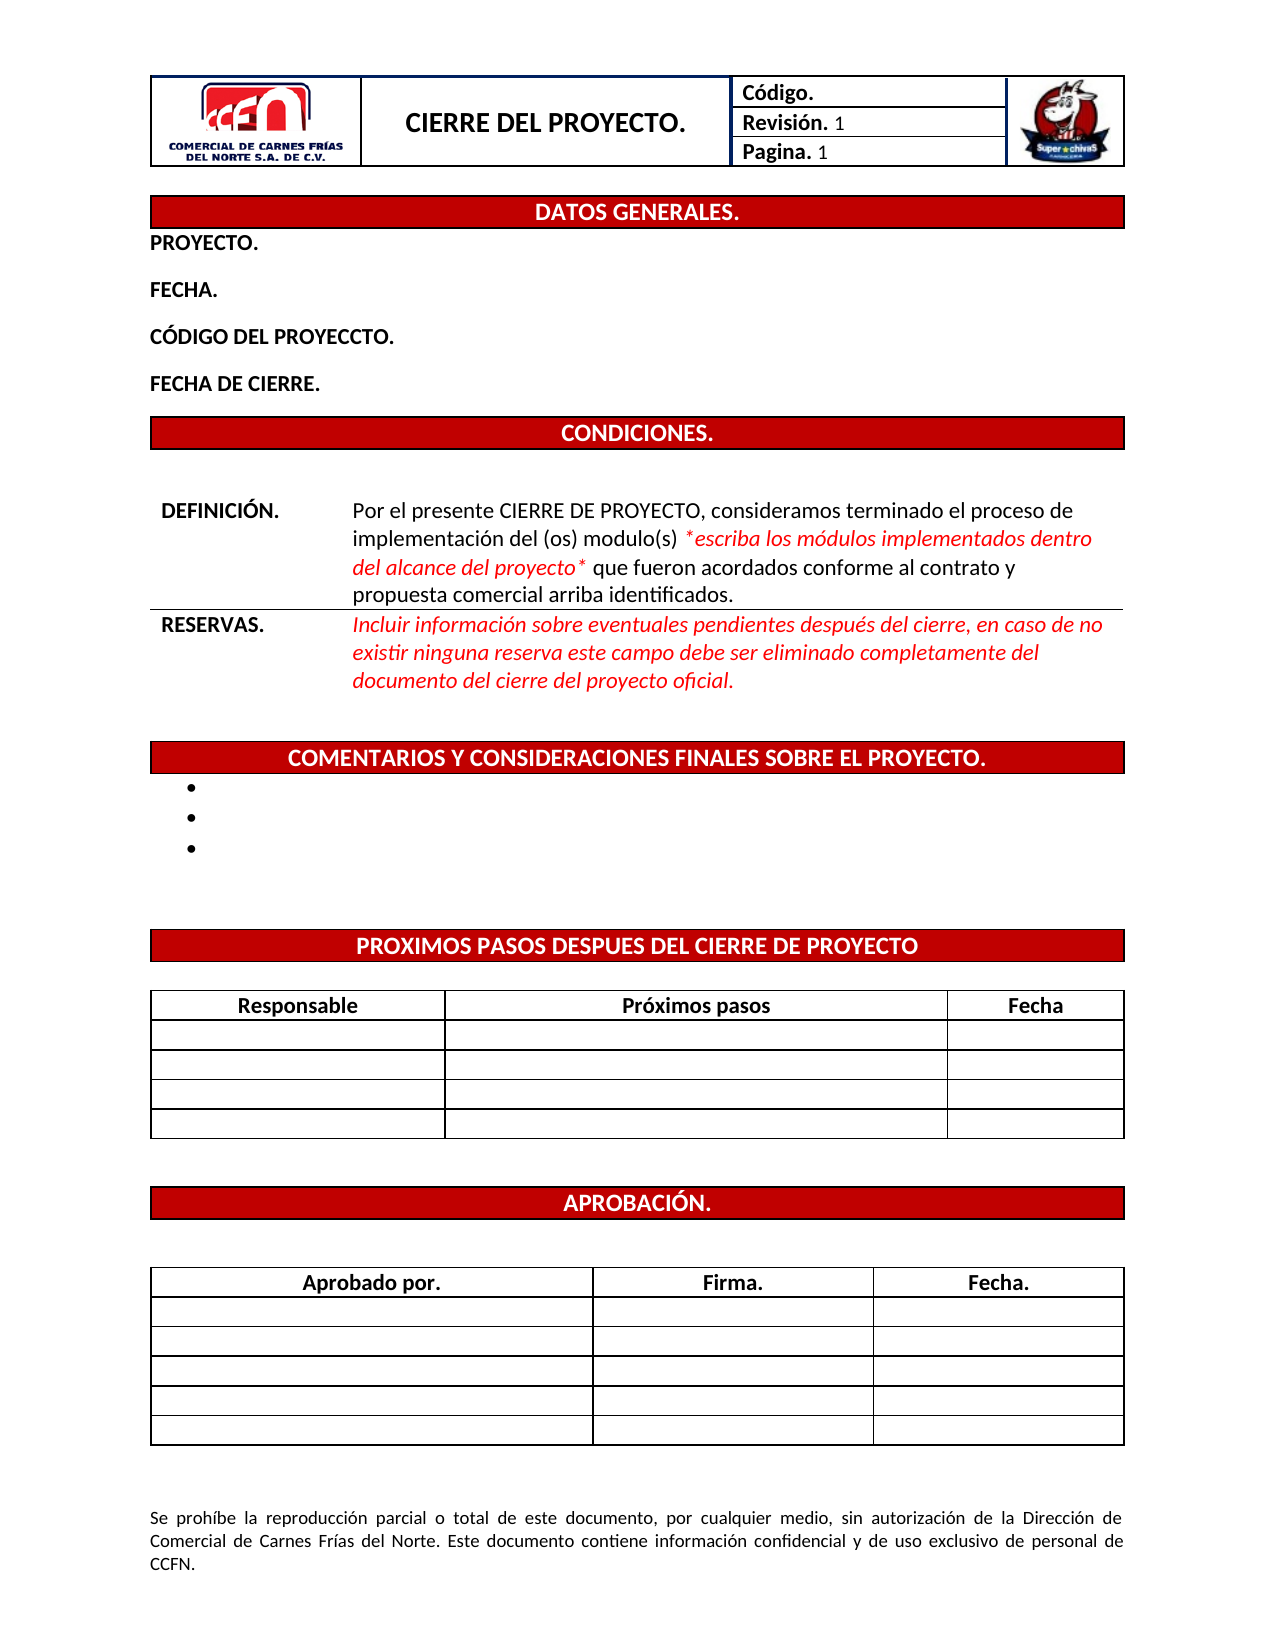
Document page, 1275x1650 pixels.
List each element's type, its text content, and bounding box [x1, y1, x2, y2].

table_cell [152, 1298, 592, 1326]
table_cell [594, 1327, 873, 1355]
table_header Por el presente CIERRE DE PROYECTO, consideramos terminado el proceso de implementación del (os) modulo(s) *escriba los módulos implementados dentro del alcance del proyecto* que fueron acordados conforme al contrato y propuesta comercial arriba identificados. [341, 497, 1123, 609]
table_cell [152, 1051, 444, 1078]
text FECHA DE CIERRE. [150, 369, 1125, 397]
table_cell [446, 1080, 947, 1108]
table_header DATOS GENERALES. [152, 197, 1123, 227]
table_cell [874, 1416, 1123, 1444]
table_header DEFINICIÓN. [150, 497, 341, 609]
table_cell [948, 1021, 1123, 1049]
table_cell [446, 1051, 947, 1078]
table_cell [152, 1327, 592, 1355]
table_header APROBACIÓN. [152, 1188, 1123, 1218]
table_header Fecha. [874, 1268, 1123, 1296]
table_header Firma. [594, 1268, 873, 1296]
table_cell [152, 1357, 592, 1385]
table_cell [152, 1110, 444, 1138]
table_header CONDICIONES. [152, 418, 1123, 448]
table_header PROXIMOS PASOS DESPUES DEL CIERRE DE PROYECTO [152, 930, 1123, 961]
picture [1019, 79, 1111, 164]
table_cell [948, 1110, 1123, 1138]
table_cell [152, 1021, 444, 1049]
table_cell [152, 1387, 592, 1414]
table_cell [152, 1416, 592, 1444]
table_header Responsable [152, 991, 444, 1019]
table_cell [874, 1357, 1123, 1385]
table_cell RESERVAS. [150, 610, 341, 694]
table_cell [874, 1298, 1123, 1326]
table_cell [874, 1387, 1123, 1414]
table_header Aprobado por. [152, 1268, 592, 1296]
table_header Fecha [948, 991, 1123, 1019]
text PROYECTO. [150, 229, 1125, 257]
picture [162, 82, 350, 161]
table_header Próximos pasos [446, 991, 947, 1019]
table_cell [948, 1080, 1123, 1108]
table_cell [446, 1021, 947, 1049]
table_cell [594, 1357, 873, 1385]
table_cell [594, 1416, 873, 1444]
text FECHA. [150, 275, 1125, 303]
table_cell [594, 1298, 873, 1326]
table_header COMENTARIOS Y CONSIDERACIONES FINALES SOBRE EL PROYECTO. [152, 742, 1123, 773]
table_cell Incluir información sobre eventuales pendientes después del cierre, en caso de no existir ninguna reserva este campo debe ser eliminado completamente del documento del cierre del proyecto oficial. [341, 610, 1123, 694]
table_cell [874, 1327, 1123, 1355]
text CÓDIGO DEL PROYECCTO. [150, 322, 1125, 350]
table_cell [152, 1080, 444, 1108]
table_cell [948, 1051, 1123, 1078]
table_cell [446, 1110, 947, 1138]
table_cell [594, 1387, 873, 1414]
